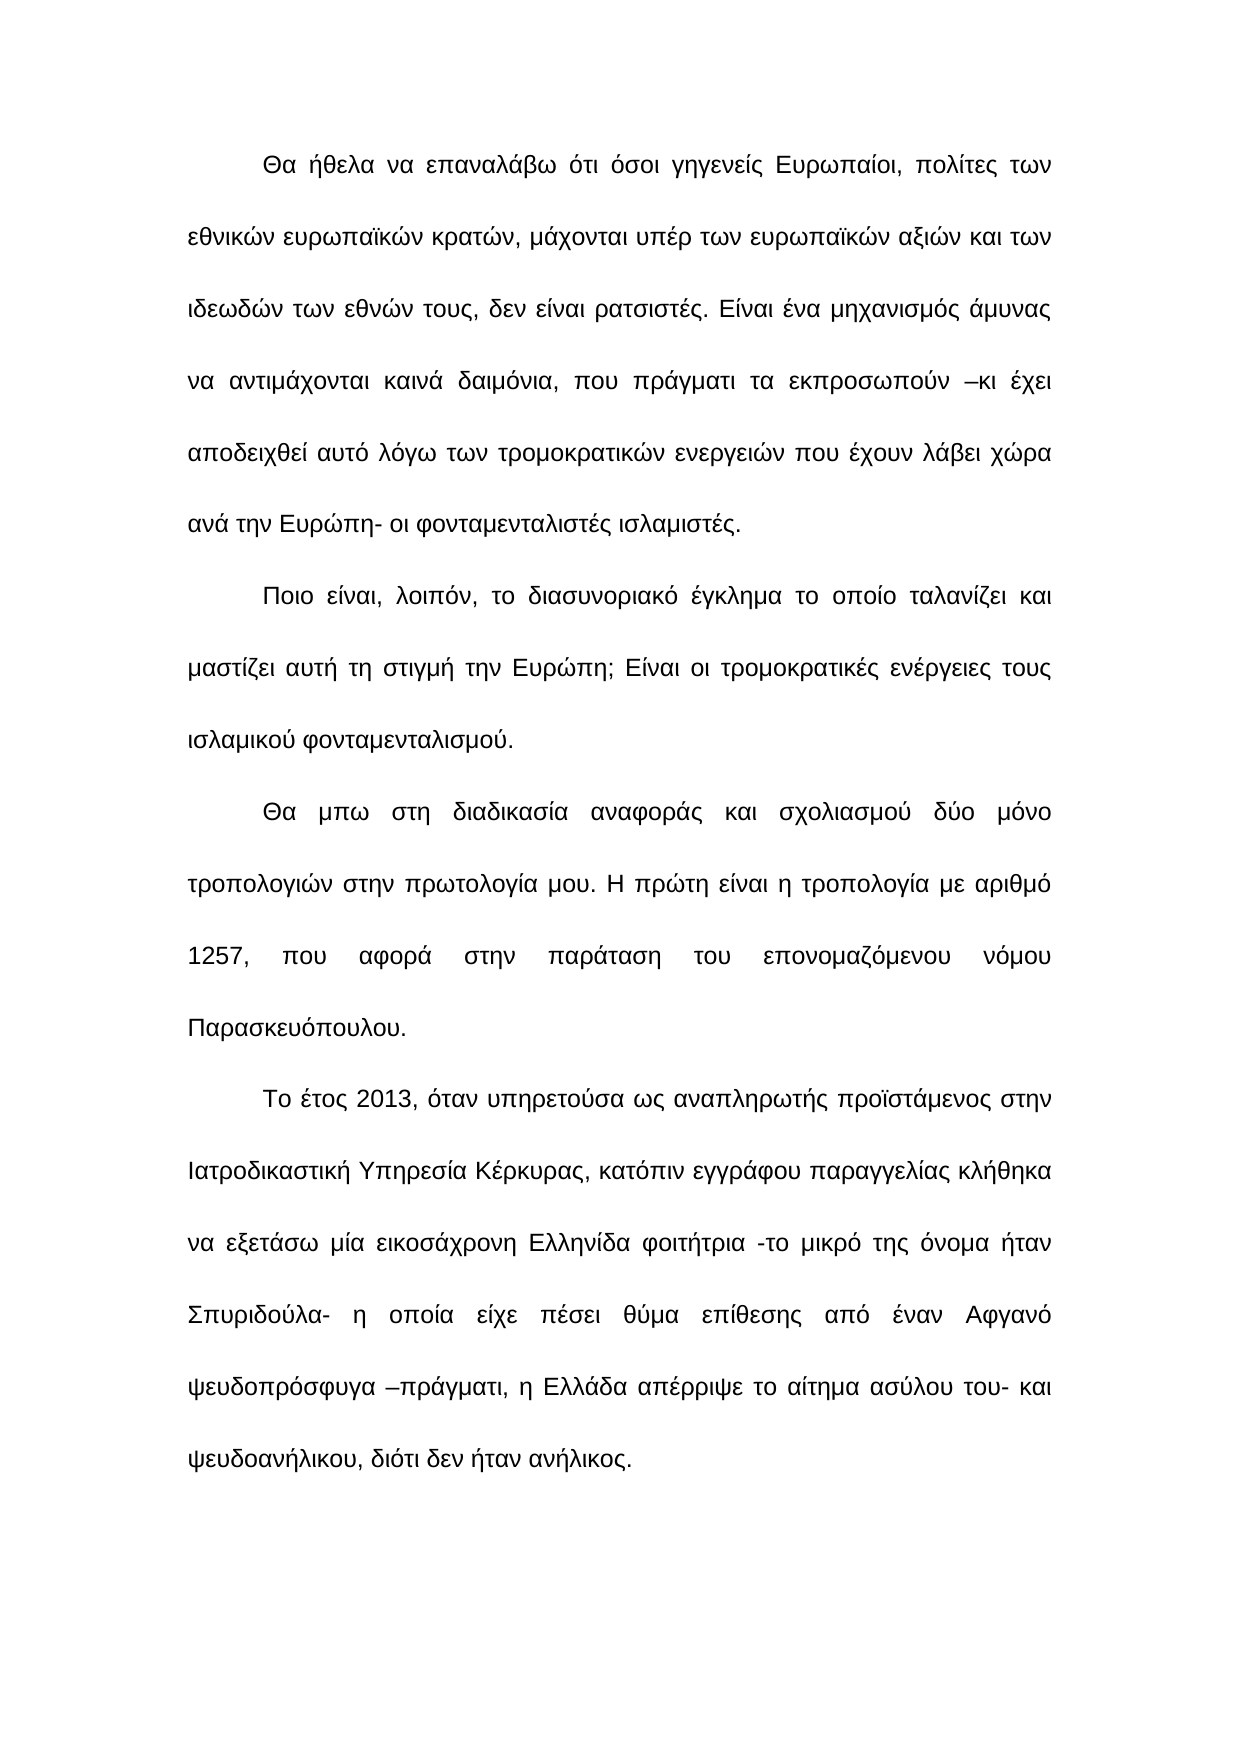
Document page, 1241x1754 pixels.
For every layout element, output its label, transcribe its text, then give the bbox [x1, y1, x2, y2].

text Το έτος 2013, όταν υπηρετούσα ως αναπληρωτής προϊστάμενος στην Ιατροδικαστική Υπηρεσία Κέρκυρας, κατόπιν εγγράφου παραγγελίας κλήθηκα να εξετάσω μία εικοσάχρονη Ελληνίδα φοιτήτρια -το μικρό της όνομα ήταν Σπυριδούλα- η οποία είχε πέσει θύμα επίθεσης από έναν Αφγανό ψευδοπρόσφυγα –πράγματι, η Ελλάδα απέρριψε το αίτημα ασύλου του- και ψευδοανήλικου, διότι δεν ήταν ανήλικος. [187, 1084, 1053, 1472]
text Θα ήθελα να επαναλάβω ότι όσοι γηγενείς Ευρωπαίοι, πολίτες των εθνικών ευρωπαϊκών κρατών, μάχονται υπέρ των ευρωπαϊκών αξιών και των ιδεωδών των εθνών τους, δεν είναι ρατσιστές. Είναι ένα μηχανισμός άμυνας να αντιμάχονται καινά δαιμόνια, που πράγματι τα εκπροσωπούν –κι έχει αποδειχθεί αυτό λόγω των τρομοκρατικών ενεργειών που έχουν λάβει χώρα ανά την Ευρώπη- οι φονταμενταλιστές ισλαμιστές. [187, 150, 1053, 538]
text Θα μπω στη διαδικασία αναφοράς και σχολιασμού δύο μόνο τροπολογιών στην πρωτολογία μου. Η πρώτη είναι η τροπολογία με αριθμό 1257, που αφορά στην παράταση του επονομαζόμενου νόμου Παρασκευόπουλου. [187, 797, 1053, 1041]
text Ποιο είναι, λοιπόν, το διασυνοριακό έγκλημα το οποίο ταλανίζει και μαστίζει αυτή τη στιγμή την Ευρώπη; Είναι οι τρομοκρατικές ενέργειες τους ισλαμικού φονταμενταλισμού. [187, 581, 1053, 754]
